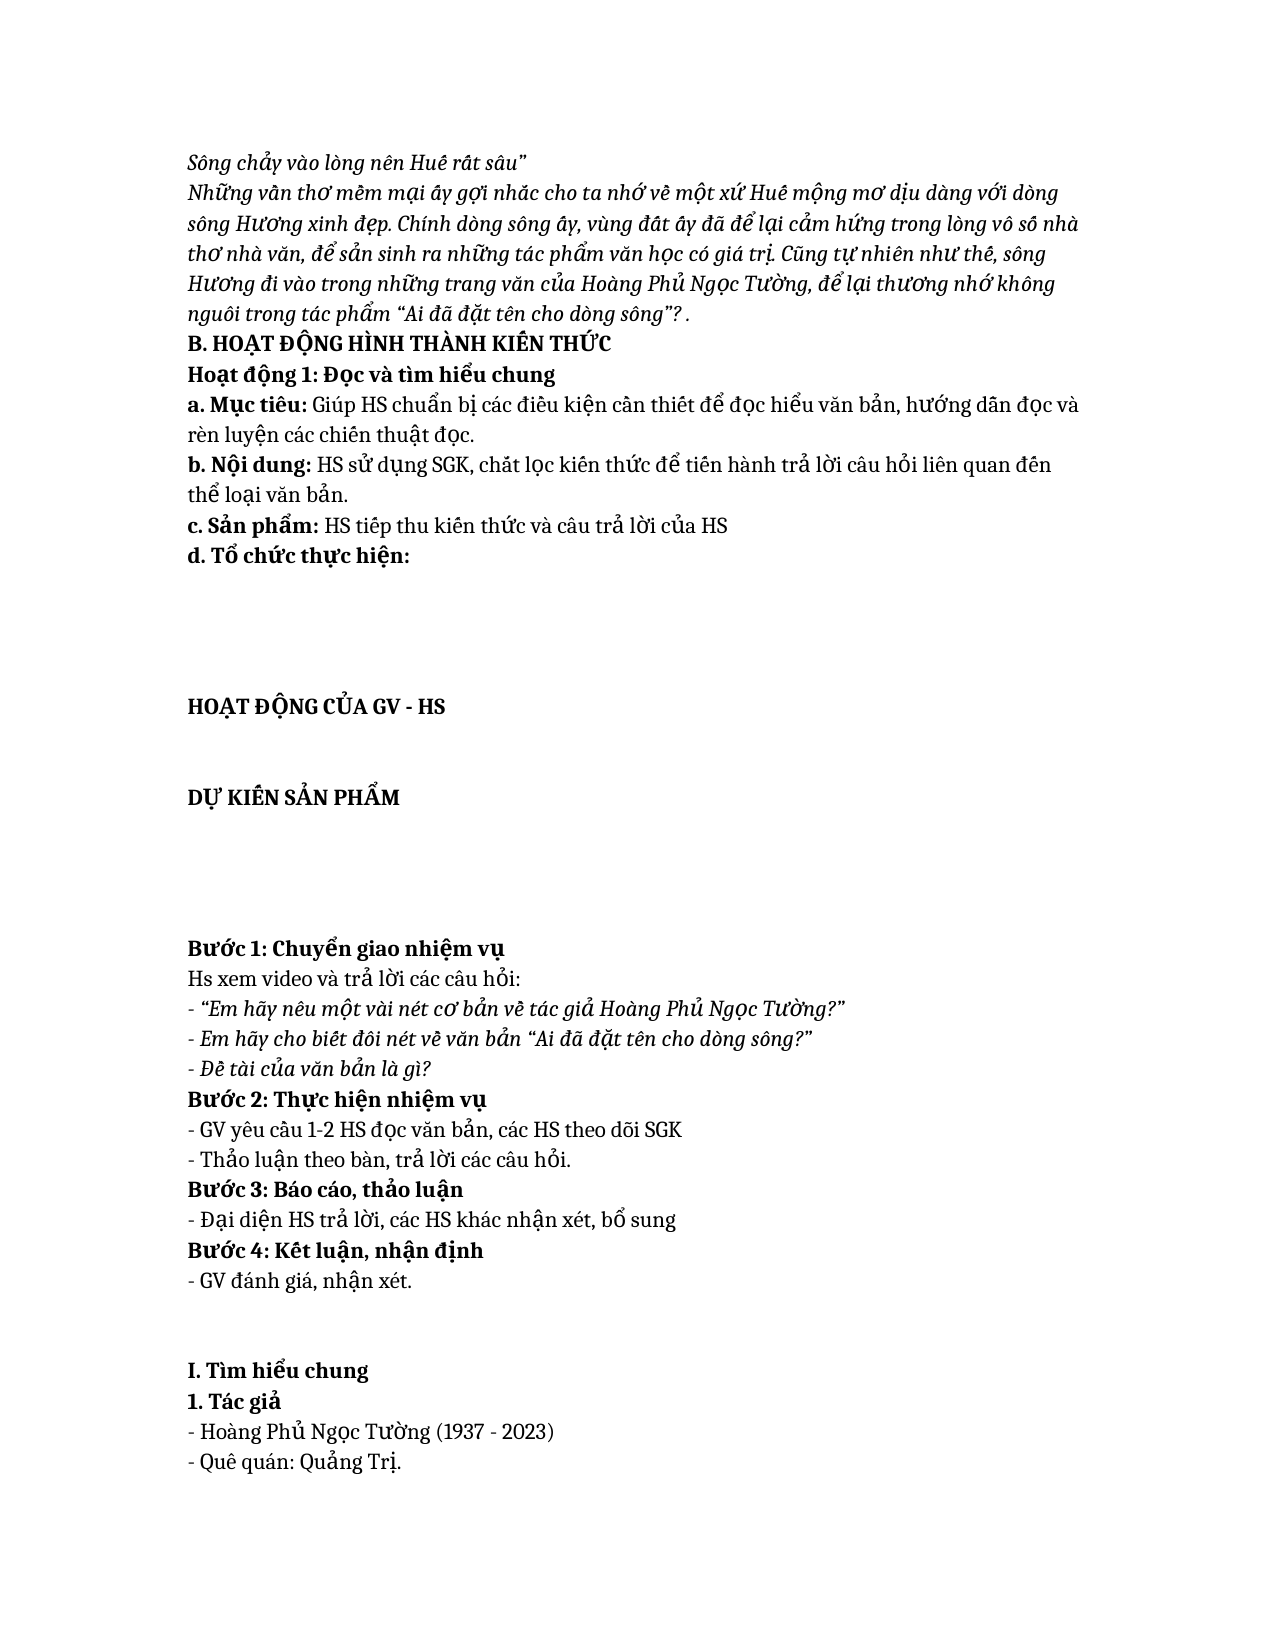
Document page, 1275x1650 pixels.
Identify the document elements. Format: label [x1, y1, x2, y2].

text [187, 150, 1087, 1475]
